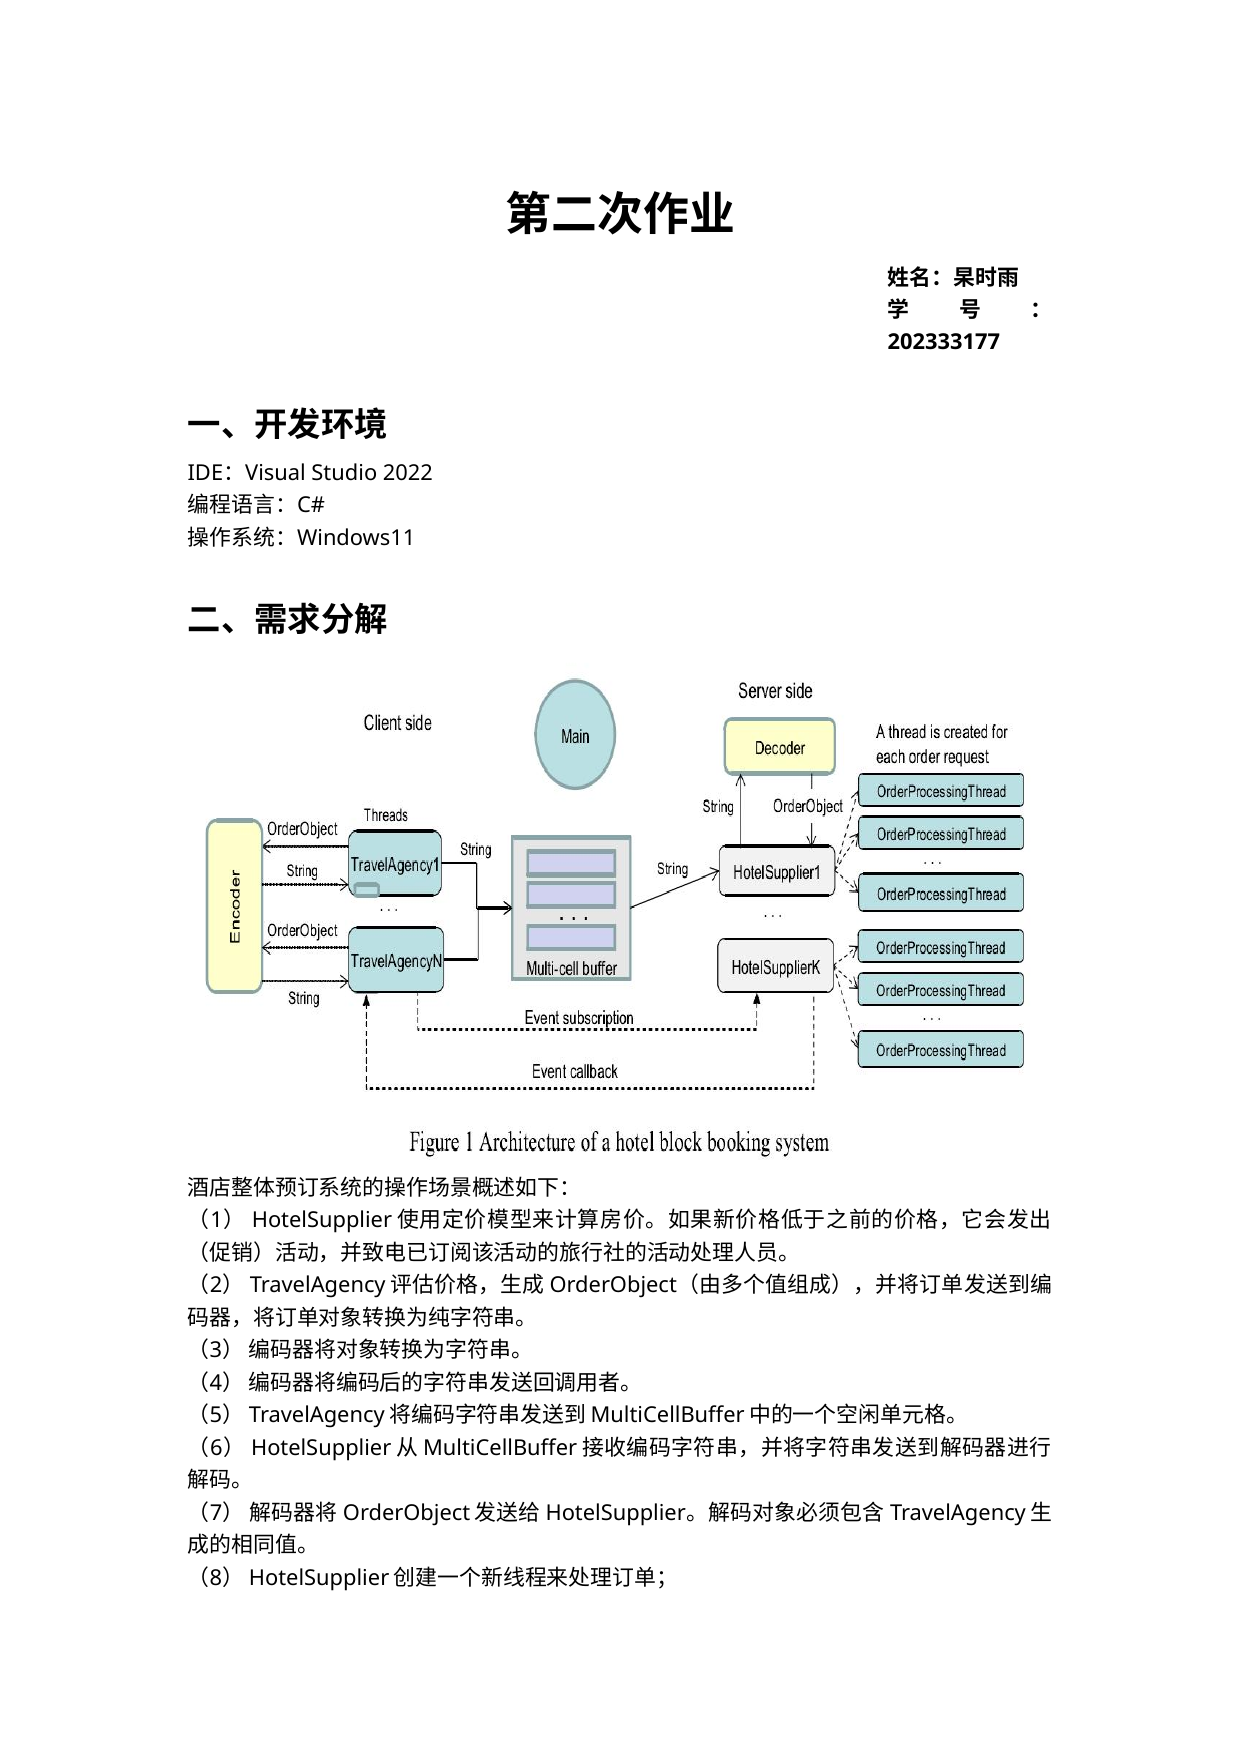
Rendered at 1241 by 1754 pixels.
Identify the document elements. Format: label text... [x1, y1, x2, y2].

text （2） TravelAgency评估价格，生成OrderObject（由多个值组成），并将订单发送到编码器，将订单对象转换为纯字符串。 [187, 1267, 1053, 1332]
text （6） HotelSupplier从MultiCellBuffer接收编码字符串，并将字符串发送到解码器进行解码。 [187, 1429, 1053, 1494]
text 酒店整体预订系统的操作场景概述如下： [187, 1169, 1053, 1202]
picture [187, 649, 1053, 1166]
text （7） 解码器将OrderObject发送给HotelSupplier。解码对象必须包含TravelAgency生成的相同值。 [187, 1494, 1053, 1559]
text 学号：202333177 [887, 292, 1053, 357]
text 操作系统：Windows11 [187, 519, 1053, 552]
text （8） HotelSupplier创建一个新线程来处理订单； [187, 1559, 1053, 1592]
text 二、需求分解 [187, 584, 1053, 649]
text （5） TravelAgency将编码字符串发送到MultiCellBuffer中的一个空闲单元格。 [187, 1397, 1053, 1429]
text IDE：Visual Studio 2022 [187, 454, 1053, 487]
text 第二次作业 [187, 162, 1053, 259]
text （4） 编码器将编码后的字符串发送回调用者。 [187, 1364, 1053, 1397]
text 编程语言：C# [187, 487, 1053, 519]
text （1） HotelSupplier使用定价模型来计算房价。如果新价格低于之前的价格，它会发出（促销）活动，并致电已订阅该活动的旅行社的活动处理人员。 [187, 1202, 1053, 1267]
text 姓名：杲时雨 [887, 259, 1053, 292]
text 一、开发环境 [187, 389, 1053, 454]
text （3） 编码器将对象转换为字符串。 [187, 1332, 1053, 1364]
